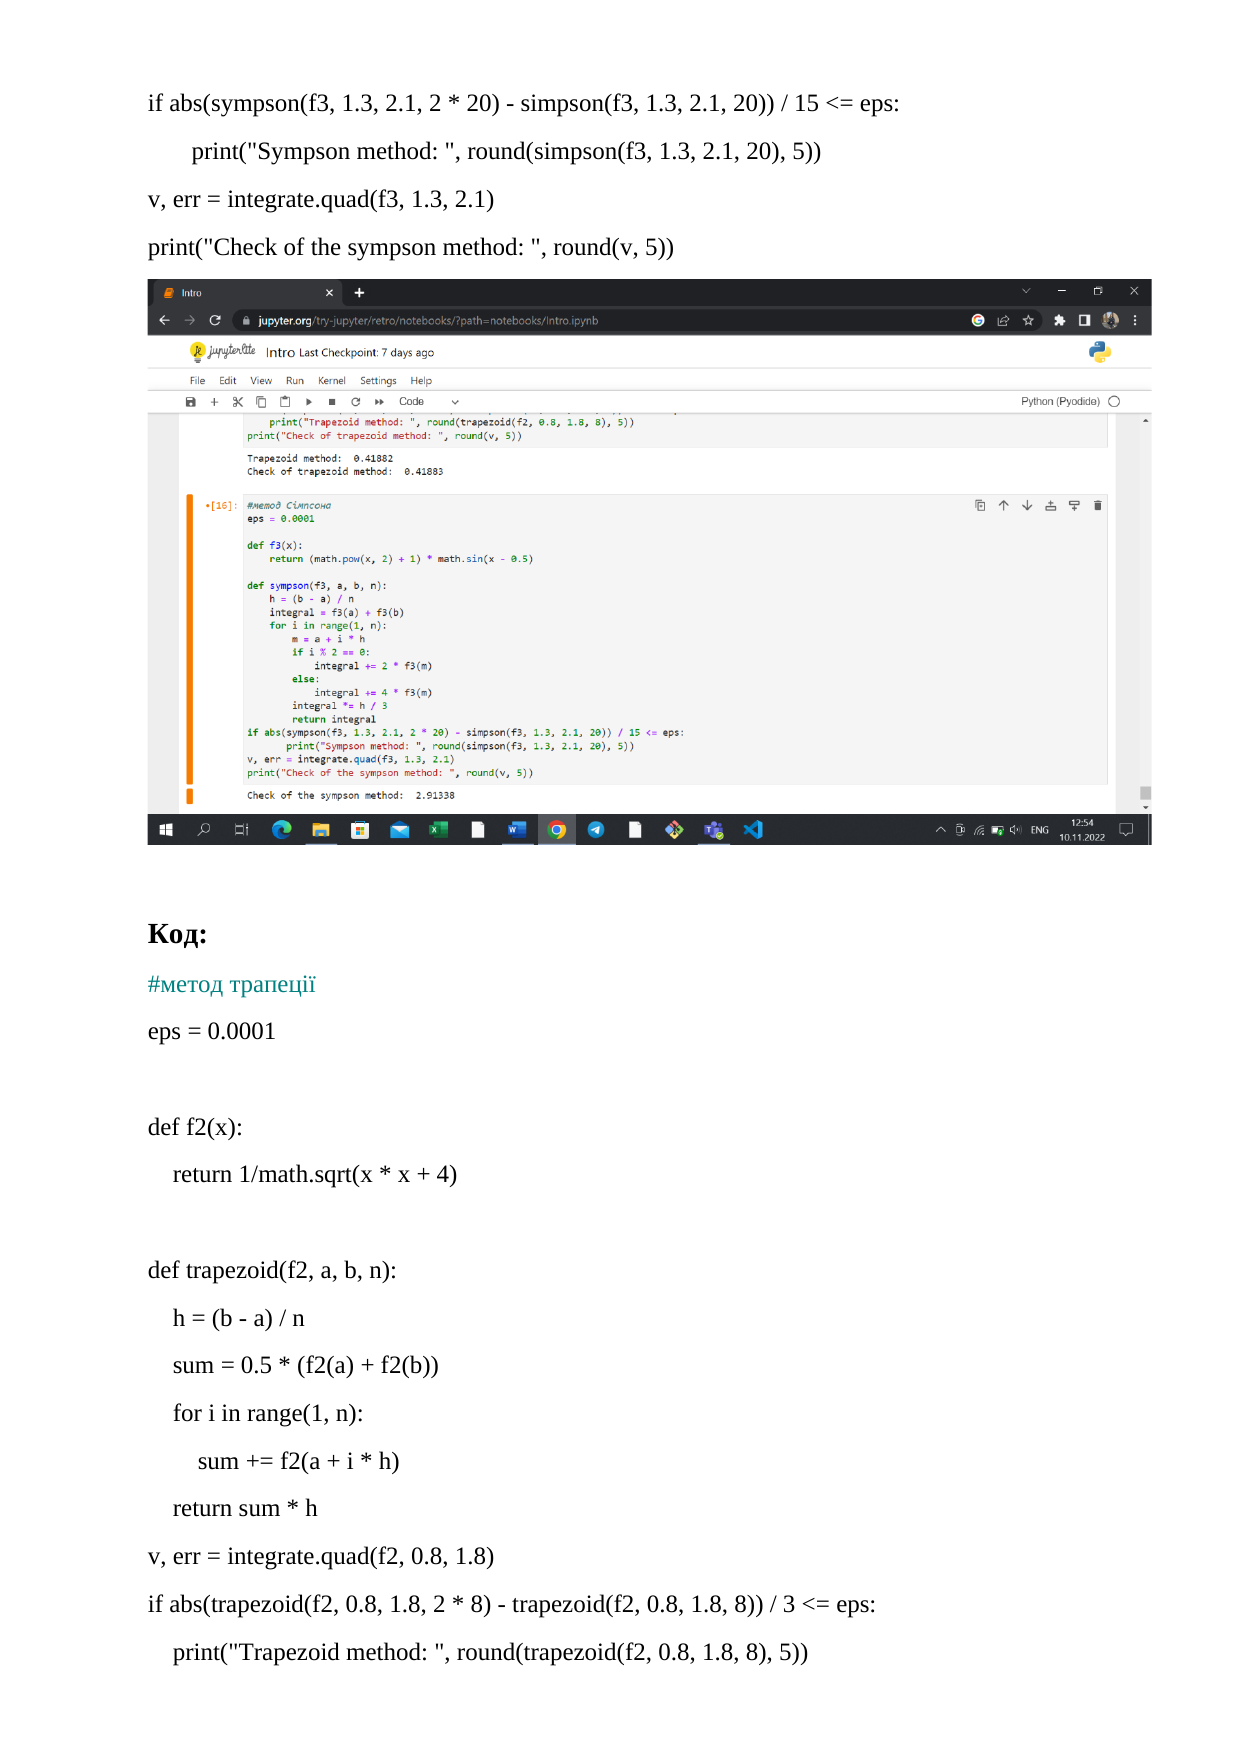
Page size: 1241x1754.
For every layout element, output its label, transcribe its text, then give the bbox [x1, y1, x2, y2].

picture [147, 279, 1152, 845]
text Код: [148, 916, 1152, 949]
text #метод трапеції [148, 969, 1152, 997]
text eps = 0.0001 [148, 1016, 1152, 1045]
text def trapezoid(f2, a, b, n): [148, 1255, 1152, 1284]
text for i in range(1, n): [148, 1398, 1152, 1427]
text print("Check of the sympson method: ", round(v, 5)) [148, 232, 1152, 260]
text h = (b - a) / n [148, 1303, 1152, 1331]
text if abs(sympson(f3, 1.3, 2.1, 2 * 20) - simpson(f3, 1.3, 2.1, 20)) / 15 <= eps: [148, 88, 1152, 117]
text return sum * h [148, 1493, 1152, 1522]
text sum = 0.5 * (f2(a) + f2(b)) [148, 1350, 1152, 1379]
text print("Sympson method: ", round(simpson(f3, 1.3, 2.1, 20), 5)) [148, 136, 1152, 165]
text if abs(trapezoid(f2, 0.8, 1.8, 2 * 8) - trapezoid(f2, 0.8, 1.8, 8)) / 3 <= eps: [148, 1589, 1152, 1618]
text sum += f2(a + i * h) [148, 1446, 1152, 1474]
text return 1/math.sqrt(x * x + 4) [148, 1159, 1152, 1188]
text v, err = integrate.quad(f2, 0.8, 1.8) [148, 1541, 1152, 1570]
text def f2(x): [148, 1112, 1152, 1141]
text print("Trapezoid method: ", round(trapezoid(f2, 0.8, 1.8, 8), 5)) [148, 1637, 1152, 1665]
text v, err = integrate.quad(f3, 1.3, 2.1) [148, 184, 1152, 213]
